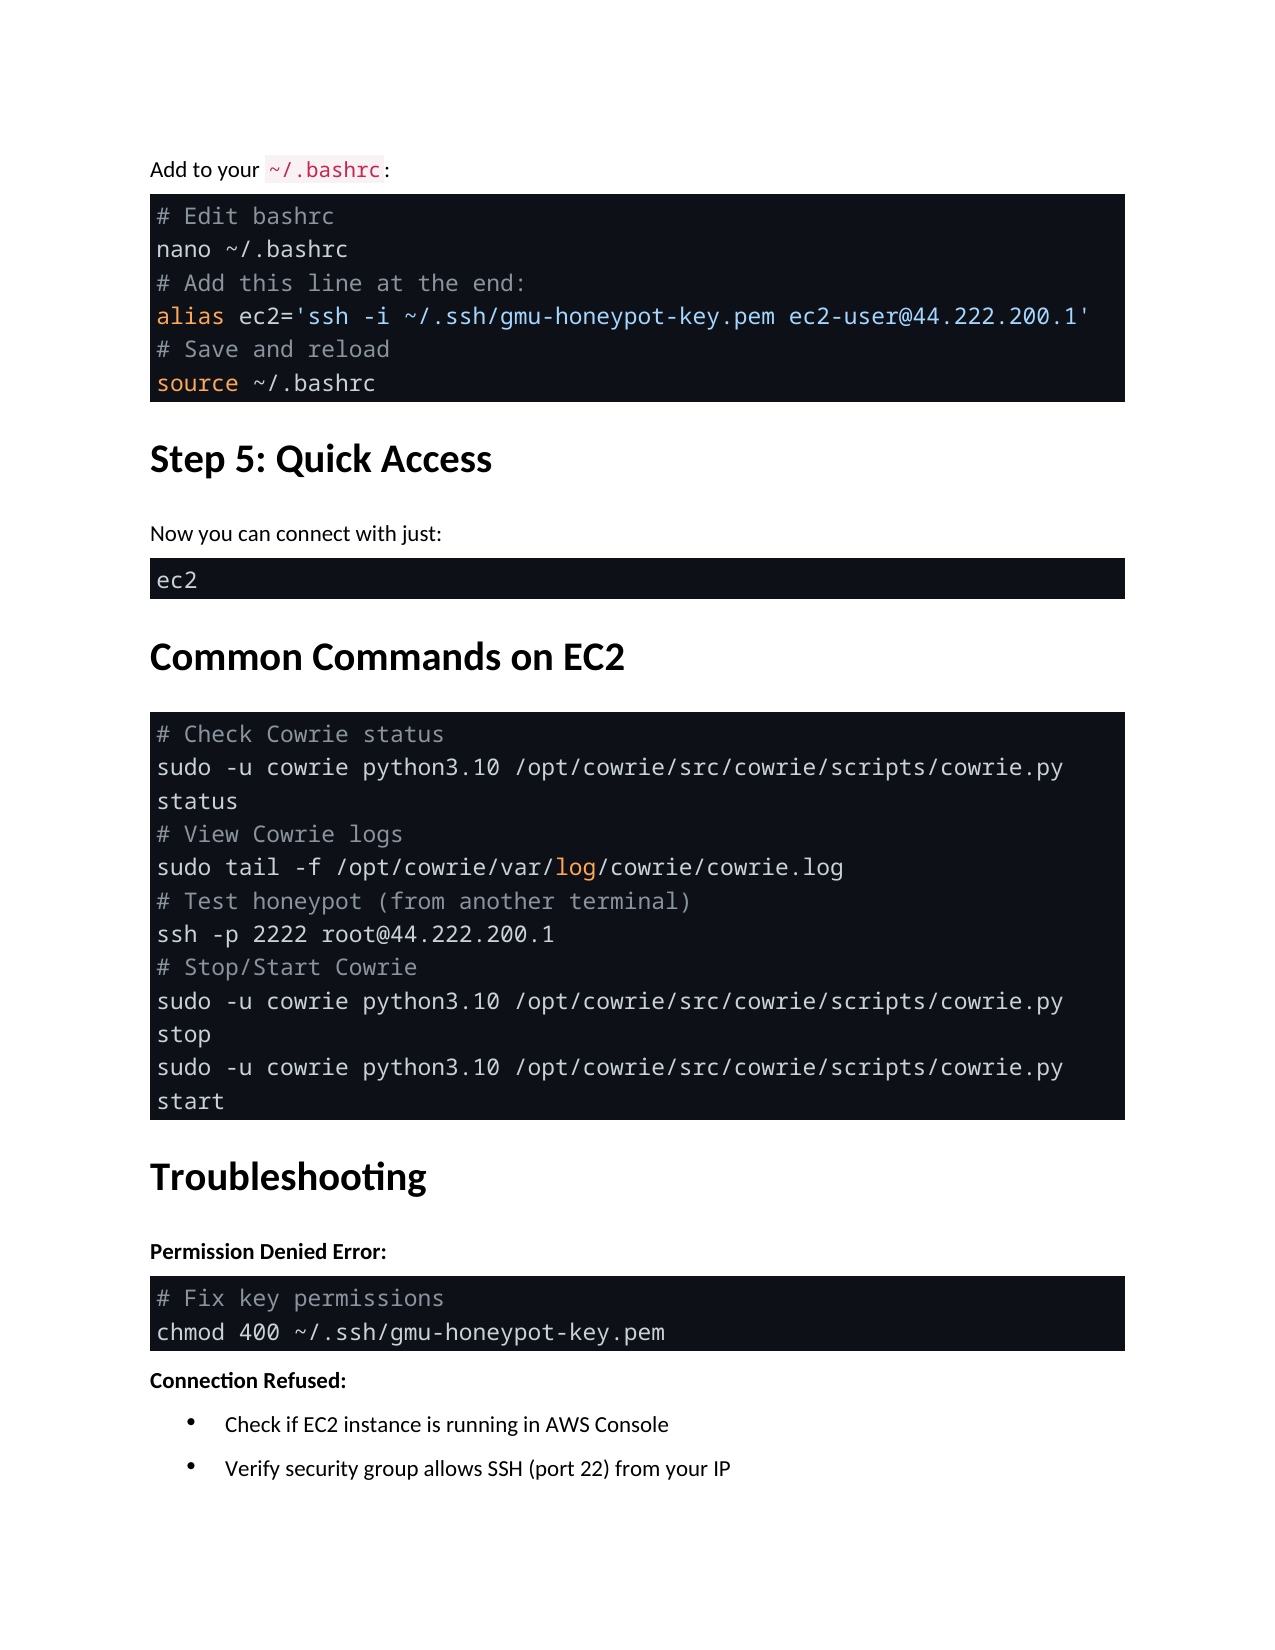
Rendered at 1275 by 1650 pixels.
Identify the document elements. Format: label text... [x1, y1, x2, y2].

text Add to your ​~/.bashrc​ : [150, 150, 1125, 183]
table_header # Check Cowrie status sudo -u cowrie python3.10 /opt/cowrie/src/cowrie/scripts/cowrie.py status # View Cowrie logs sudo tail -f /opt/cowrie/var/log/cowrie/cowrie.log # Test honeypot (from another terminal) ssh -p 2222 root@44.222.200.1 # Stop/Start Cowrie sudo -u cowrie python3.10 /opt/cowrie/src/cowrie/scripts/cowrie.py stop sudo -u cowrie python3.10 /opt/cowrie/src/cowrie/scripts/cowrie.py start [150, 712, 1125, 1120]
text Step 5: Quick Access [150, 433, 1125, 483]
text Connection Refused: [150, 1361, 1125, 1394]
text Permission Denied Error: [150, 1232, 1125, 1265]
text Troubleshooting [150, 1151, 1125, 1201]
list Verify security group allows SSH (port 22) from your IP [187, 1449, 1125, 1482]
table_header # Edit bashrc nano ~/.bashrc # Add this line at the end: alias ec2='ssh -i ~/.ssh/gmu-honeypot-key.pem ec2-user@44.222.200.1' # Save and reload source ~/.bashrc [150, 194, 1125, 402]
table_header # Fix key permissions chmod 400 ~/.ssh/gmu-honeypot-key.pem [150, 1276, 1125, 1351]
table_header ec2 [150, 558, 1125, 599]
text Common Commands on EC2 [150, 631, 1125, 680]
text Now you can connect with just: [150, 514, 1125, 547]
list Check if EC2 instance is running in AWS Console [187, 1405, 1125, 1438]
